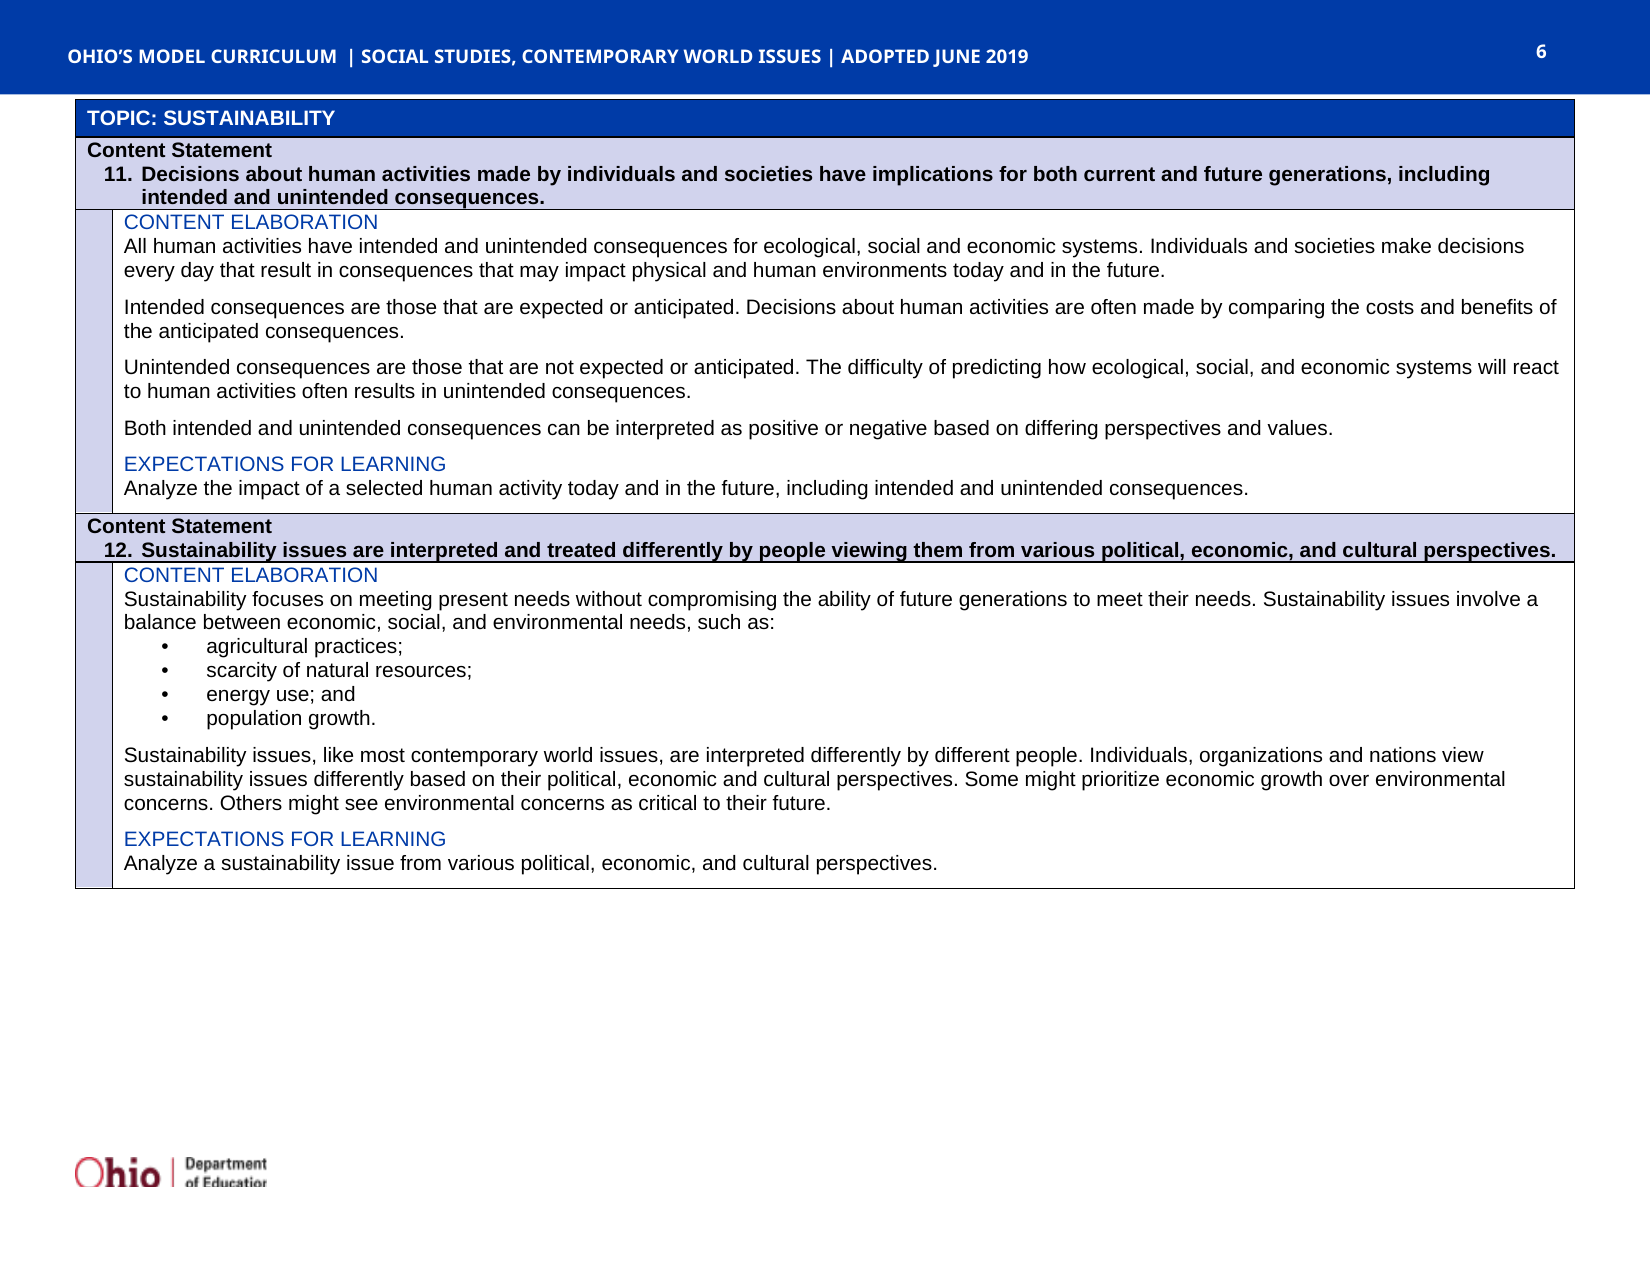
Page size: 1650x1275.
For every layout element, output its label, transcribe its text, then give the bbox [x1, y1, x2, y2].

table_cell Content elaboration All human activities have intended and unintended consequences for ecological, social and economic systems. Individuals and societies make decisions every day that result in consequences that may impact physical and human environments today and in the future. Intended consequences are those that are expected or anticipated. Decisions about human activities are often made by comparing the costs and benefits of the anticipated consequences. Unintended consequences are those that are not expected or anticipated. The difficulty of predicting how ecological, social, and economic systems will react to human activities often results in unintended consequences. Both intended and unintended consequences can be interpreted as positive or negative based on differing perspectives and values. EXPECTATIONS FOR LEARNING Analyze the impact of a selected human activity today and in the future, including intended and unintended consequences. [113, 210, 1574, 512]
table_header Topic: Sustainability [76, 100, 1574, 136]
table_cell [76, 563, 112, 887]
table_cell Content Statement Decisions about human activities made by individuals and societies have implications for both current and future generations, including intended and unintended consequences. [76, 138, 1574, 209]
table_cell Content elaboration Sustainability focuses on meeting present needs without compromising the ability of future generations to meet their needs. Sustainability issues involve a balance between economic, social, and environmental needs, such as: agricultural practices; scarcity of natural resources; energy use; and population growth. Sustainability issues, like most contemporary world issues, are interpreted differently by different people. Individuals, organizations and nations view sustainability issues differently based on their political, economic and cultural perspectives. Some might prioritize economic growth over environmental concerns. Others might see environmental concerns as critical to their future. EXPECTATIONS FOR LEARNING Analyze a sustainability issue from various political, economic, and cultural perspectives. [113, 563, 1574, 887]
table_cell Content Statement Sustainability issues are interpreted and treated differently by people viewing them from various political, economic, and cultural perspectives. [76, 514, 1574, 561]
table_cell [76, 210, 112, 512]
